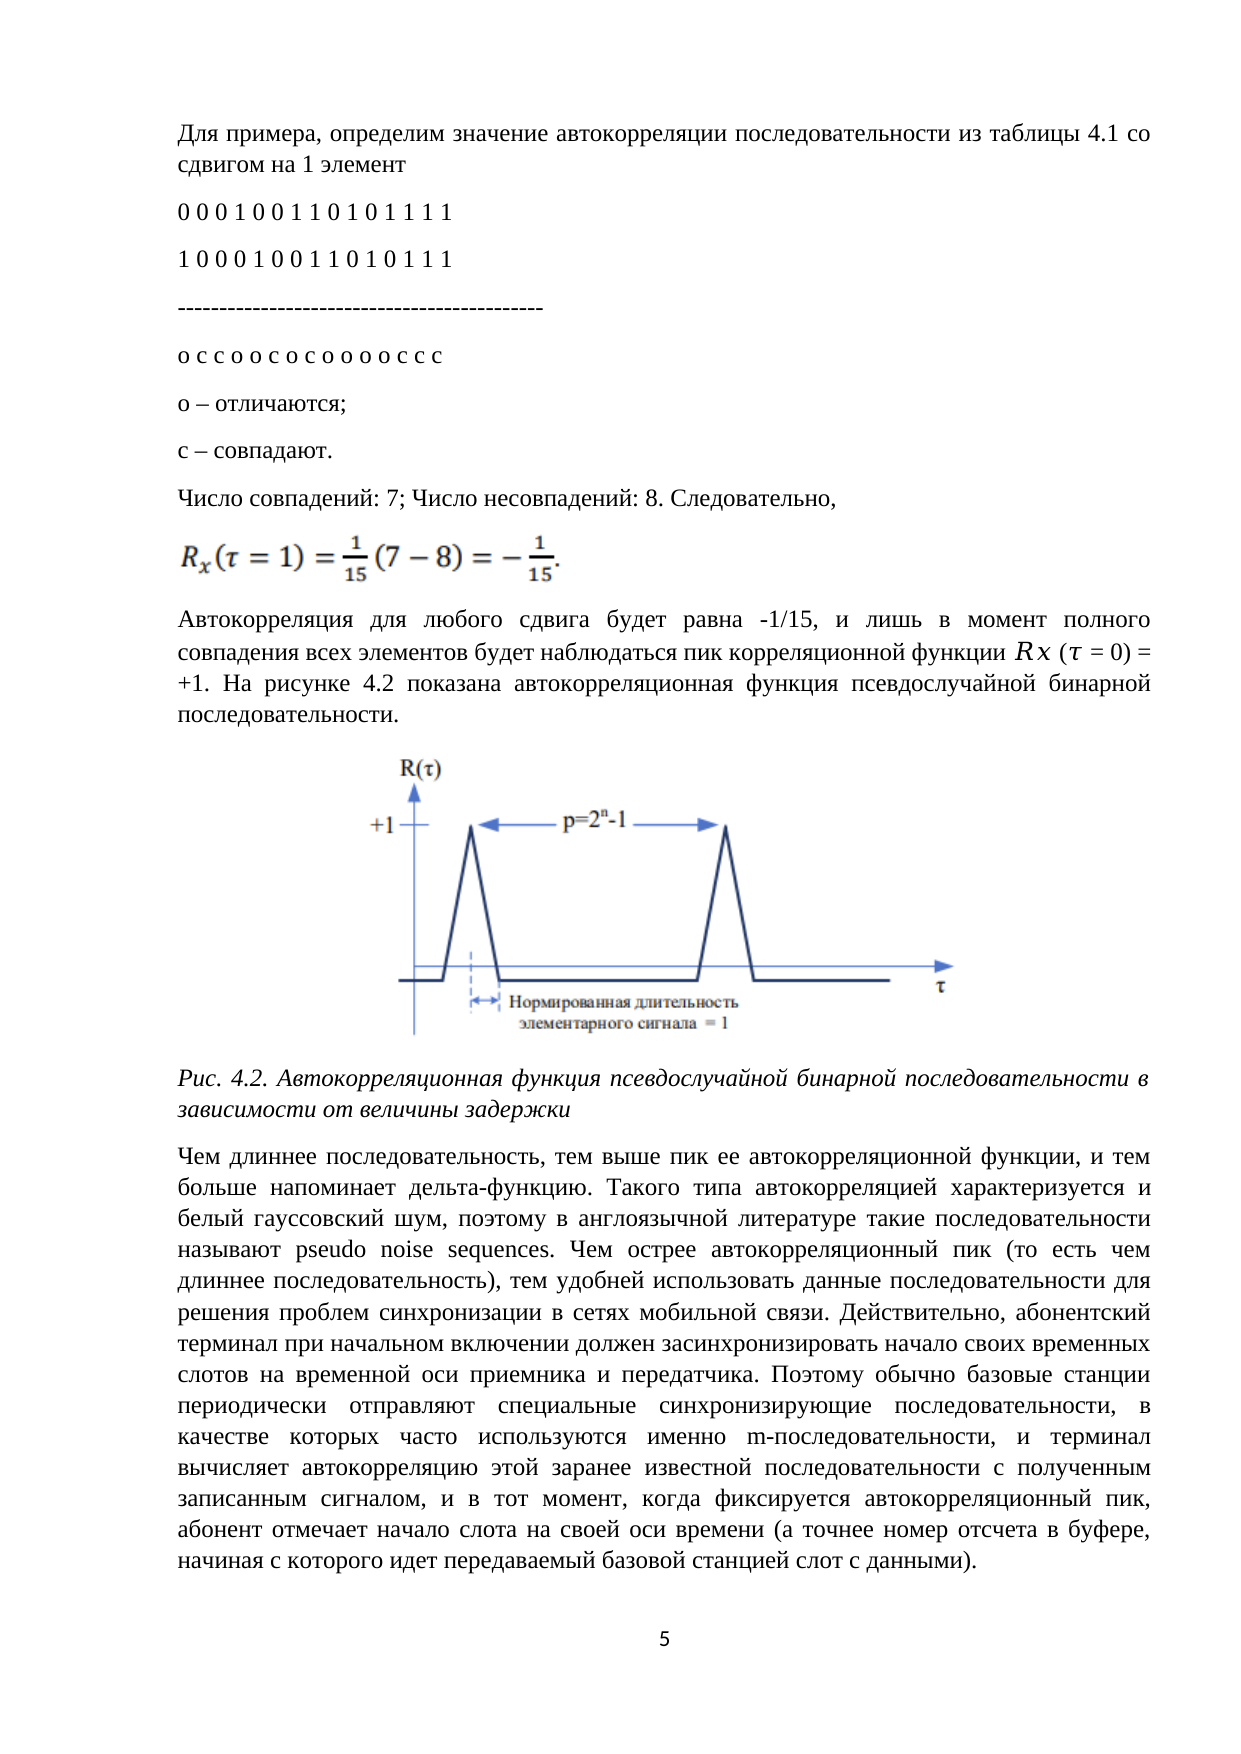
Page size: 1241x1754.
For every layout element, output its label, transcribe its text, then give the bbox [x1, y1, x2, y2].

text 1 0 0 0 1 0 0 1 1 0 1 0 1 1 1 [177, 244, 1152, 273]
text о с с о о с о с о о о о с с с [177, 340, 1152, 369]
text Автокорреляция для любого сдвига будет равна -1/15, и лишь в момент полного совпадения всех элементов будет наблюдаться пик корреляционной функции 𝑅𝑥 (𝜏 = 0) = +1. На рисунке 4.2 показана автокорреляционная функция псевдослучайной бинарной последовательности. [177, 604, 1152, 728]
text Рис. 4.2. Автокорреляционная функция псевдослучайной бинарной последовательности в зависимости от величины задержки [177, 1063, 1152, 1122]
text о – отличаются; [177, 388, 1152, 416]
text Для примера, определим значение автокорреляции последовательности из таблицы 4.1 со сдвигом на 1 элемент [177, 118, 1152, 178]
text с – совпадают. [177, 435, 1152, 464]
picture [177, 530, 567, 586]
text -------------------------------------------- [177, 292, 1152, 321]
text 0 0 0 1 0 0 1 1 0 1 0 1 1 1 1 [177, 197, 1152, 226]
text Чем длиннее последовательность, тем выше пик ее автокорреляционной функции, и тем больше напоминает дельта-функцию. Такого типа автокорреляцией характеризуется и белый гауссовский шум, поэтому в англоязычной литературе такие последовательности называют pseudo noise sequences. Чем острее автокорреляционный пик (то есть чем длиннее последовательность), тем удобней использовать данные последовательности для решения проблем синхронизации в сетях мобильной связи. Действительно, абонентский терминал при начальном включении должен засинхронизировать начало своих временных слотов на временной оси приемника и передатчика. Поэтому обычно базовые станции периодически отправляют специальные синхронизирующие последовательности, в качестве которых часто используются именно m-последовательности, и терминал вычисляет автокорреляцию этой заранее известной последовательности с полученным записанным сигналом, и в тот момент, когда фиксируется автокорреляционный пик, абонент отмечает начало слота на своей оси времени (а точнее номер отсчета в буфере, начиная с которого идет передаваемый базовой станцией слот с данными). [177, 1141, 1152, 1574]
picture [361, 746, 968, 1044]
text Число совпадений: 7; Число несовпадений: 8. Следовательно, [177, 483, 1152, 512]
